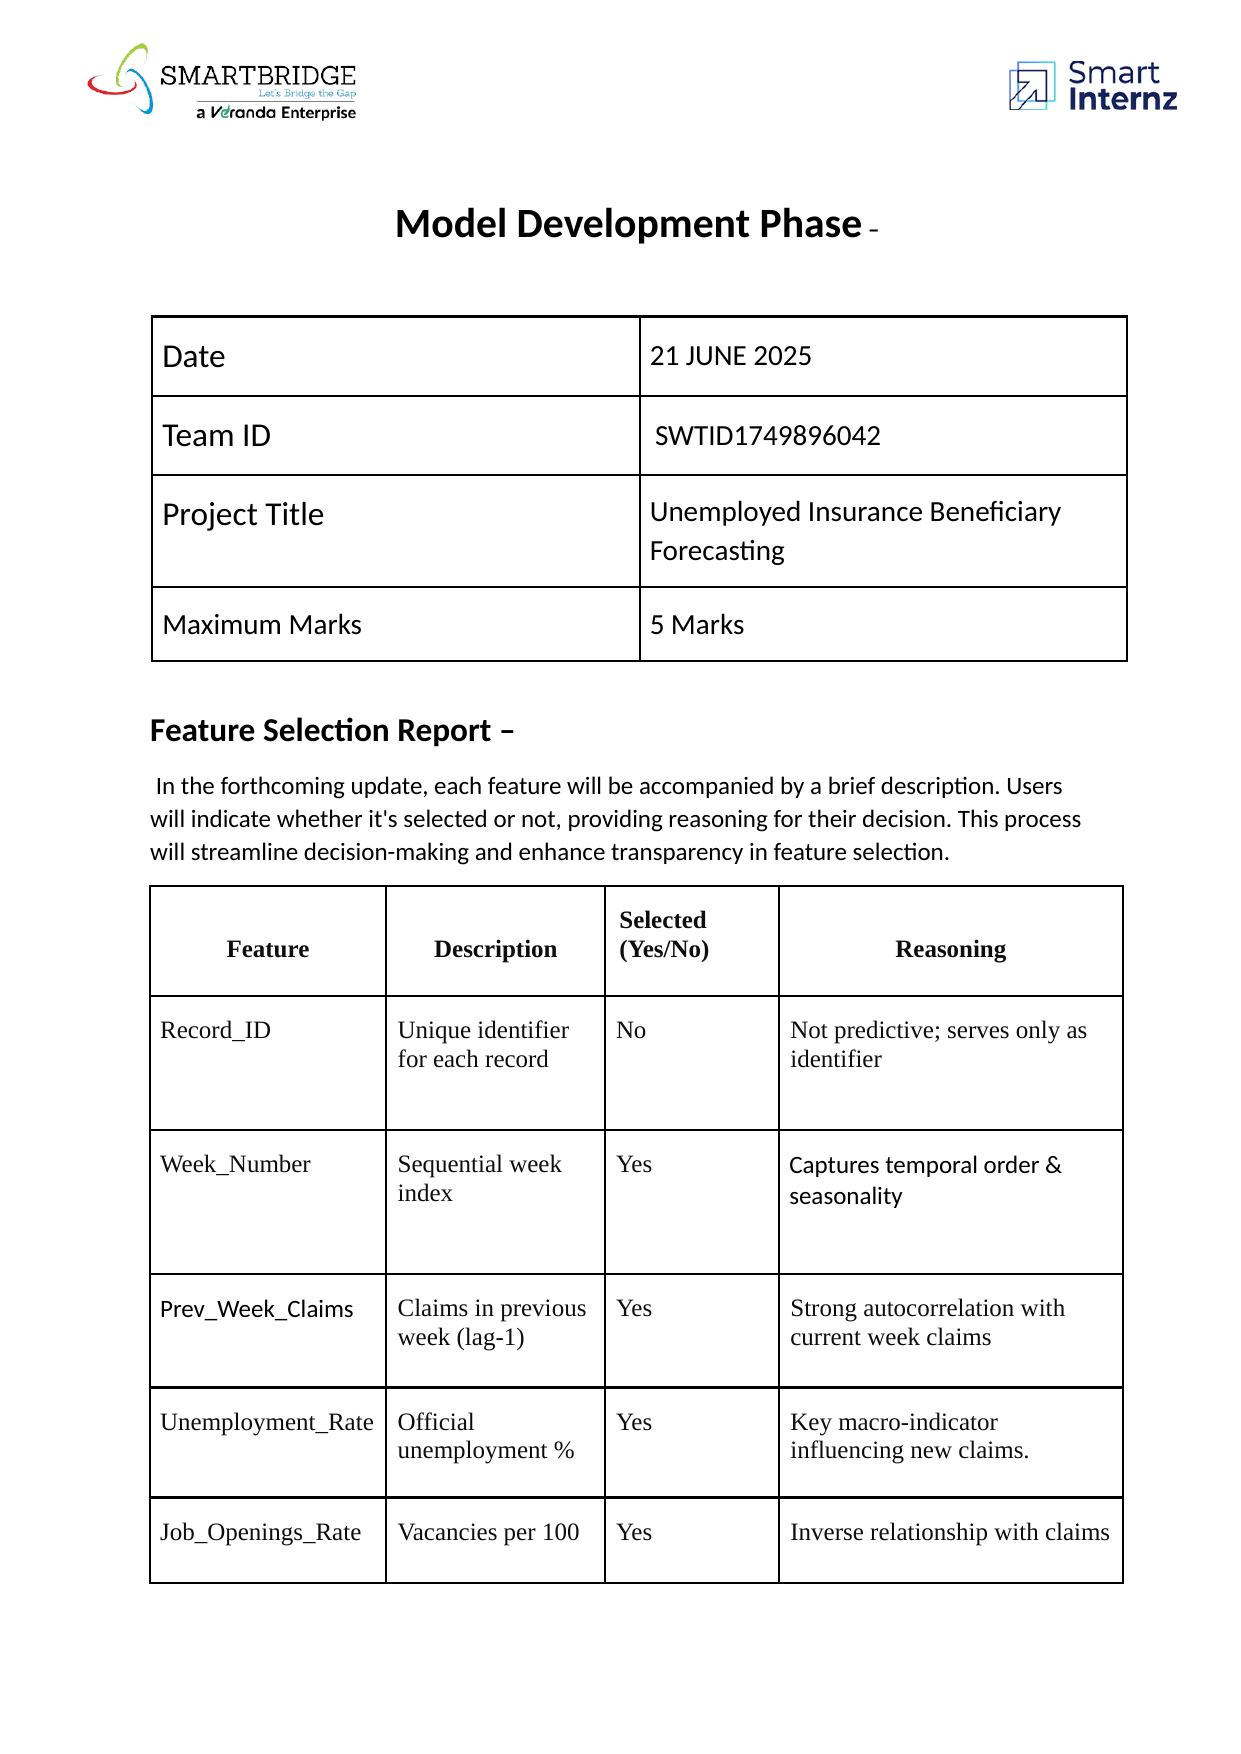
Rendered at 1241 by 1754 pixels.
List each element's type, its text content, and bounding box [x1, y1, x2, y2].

table_cell Captures temporal order & seasonality [780, 1131, 1122, 1273]
table_header Description [387, 887, 604, 995]
table_cell Strong autocorrelation with current week claims [780, 1275, 1122, 1386]
table_header Selected (Yes/No) [606, 887, 778, 995]
table_header Date [153, 318, 639, 394]
table_header 21 JUNE 2025 [641, 318, 1126, 394]
table_cell Project Title [153, 476, 639, 586]
picture [1004, 61, 1182, 110]
picture [73, 20, 371, 143]
table_header Reasoning [780, 887, 1122, 995]
table_cell Unique identifier for each record [387, 997, 604, 1129]
text Feature Selection Report – [150, 709, 1090, 750]
table_cell Official unemployment % [387, 1389, 604, 1496]
table_cell Prev_Week_Claims [151, 1275, 385, 1386]
table_cell Not predictive; serves only as identifier [780, 997, 1122, 1129]
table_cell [780, 1499, 1122, 1582]
table_cell Yes [606, 1131, 778, 1273]
table_cell Yes [606, 1275, 778, 1386]
table_cell 5 Marks [641, 588, 1126, 660]
table_header Feature [151, 887, 385, 995]
text Model Development Phase – [150, 197, 1090, 248]
table_cell Yes [606, 1389, 778, 1496]
table_cell Yes [606, 1499, 778, 1582]
table_cell Maximum Marks [153, 588, 639, 660]
table_cell Week_Number [151, 1131, 385, 1273]
table_cell Team ID [153, 397, 639, 474]
table_cell Job_Openings_Rate [151, 1499, 385, 1582]
table_cell Unemployed Insurance Beneficiary Forecasting [641, 476, 1126, 586]
text In the forthcoming update, each feature will be accompanied by a brief description. Users will indicate whether it's selected or not, providing reasoning for their decision. This process will streamline decision-making and enhance transparency in feature selection. [150, 770, 1090, 866]
table_cell Key macro-indicator influencing new claims. [780, 1389, 1122, 1496]
table_cell No [606, 997, 778, 1129]
table_cell Record_ID [151, 997, 385, 1129]
table_cell Sequential week index [387, 1131, 604, 1273]
table_cell SWTID1749896042 [641, 397, 1126, 474]
table_cell Unemployment_Rate [151, 1389, 385, 1496]
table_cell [387, 1499, 604, 1582]
table_cell Claims in previous week (lag-1) [387, 1275, 604, 1386]
